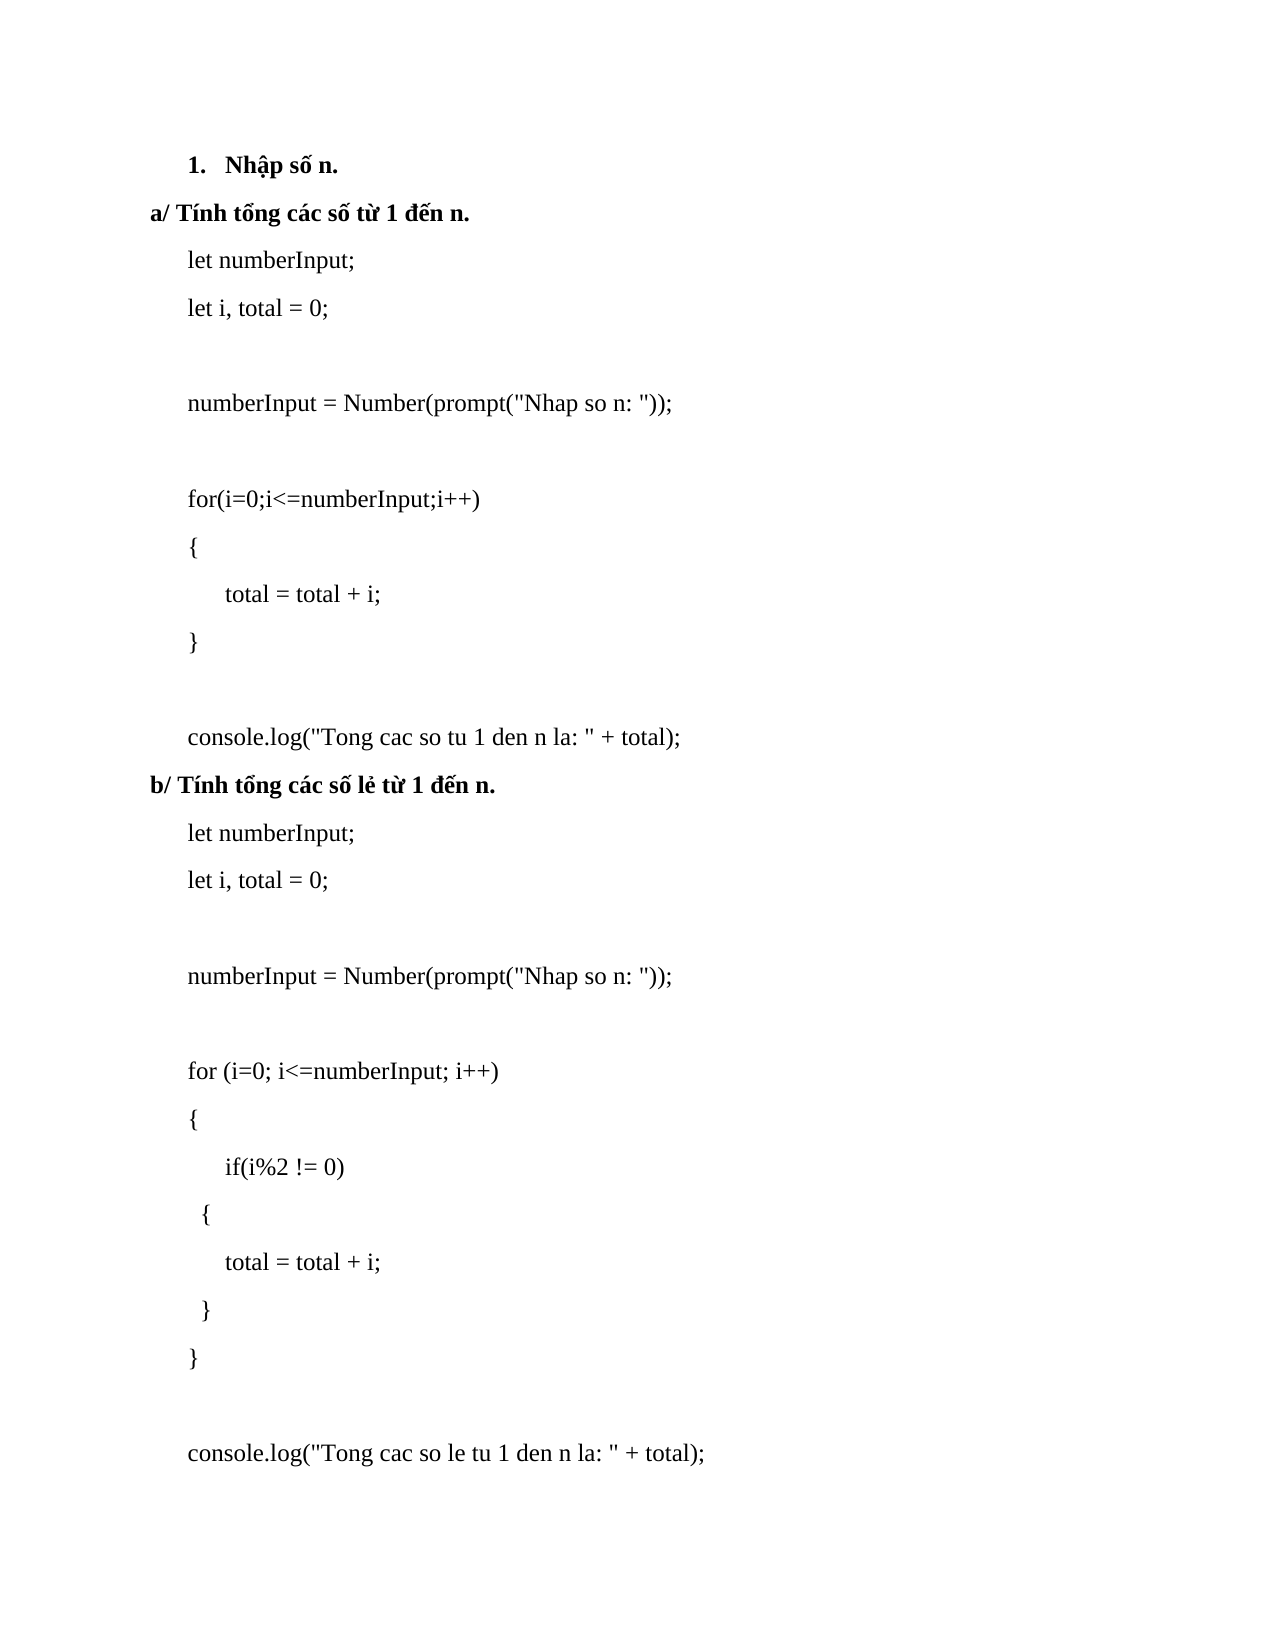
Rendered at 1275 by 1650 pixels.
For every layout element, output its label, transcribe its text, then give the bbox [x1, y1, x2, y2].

text numberInput = Number(prompt("Nhap so n: ")); [187, 961, 1125, 990]
list Nhập số n. [187, 150, 1125, 179]
text for(i=0;i<=numberInput;i++) [187, 484, 1125, 513]
text let numberInput; [187, 245, 1125, 274]
text b/ Tính tổng các số lẻ từ 1 đến n. [150, 770, 1125, 799]
text } [187, 1295, 1125, 1324]
text let i, total = 0; [187, 293, 1125, 322]
text console.log("Tong cac so le tu 1 den n la: " + total); [187, 1438, 1125, 1467]
text { [187, 1199, 1125, 1228]
text let numberInput; [187, 818, 1125, 847]
text console.log("Tong cac so tu 1 den n la: " + total); [187, 722, 1125, 751]
text } [187, 627, 1125, 656]
text total = total + i; [187, 579, 1125, 608]
text numberInput = Number(prompt("Nhap so n: ")); [187, 388, 1125, 417]
text a/ Tính tổng các số từ 1 đến n. [150, 198, 1125, 226]
text total = total + i; [187, 1247, 1125, 1276]
text } [187, 1343, 1125, 1371]
text { [187, 1104, 1125, 1133]
text for (i=0; i<=numberInput; i++) [187, 1056, 1125, 1085]
text if(i%2 != 0) [187, 1152, 1125, 1181]
text { [187, 532, 1125, 560]
text let i, total = 0; [187, 866, 1125, 894]
